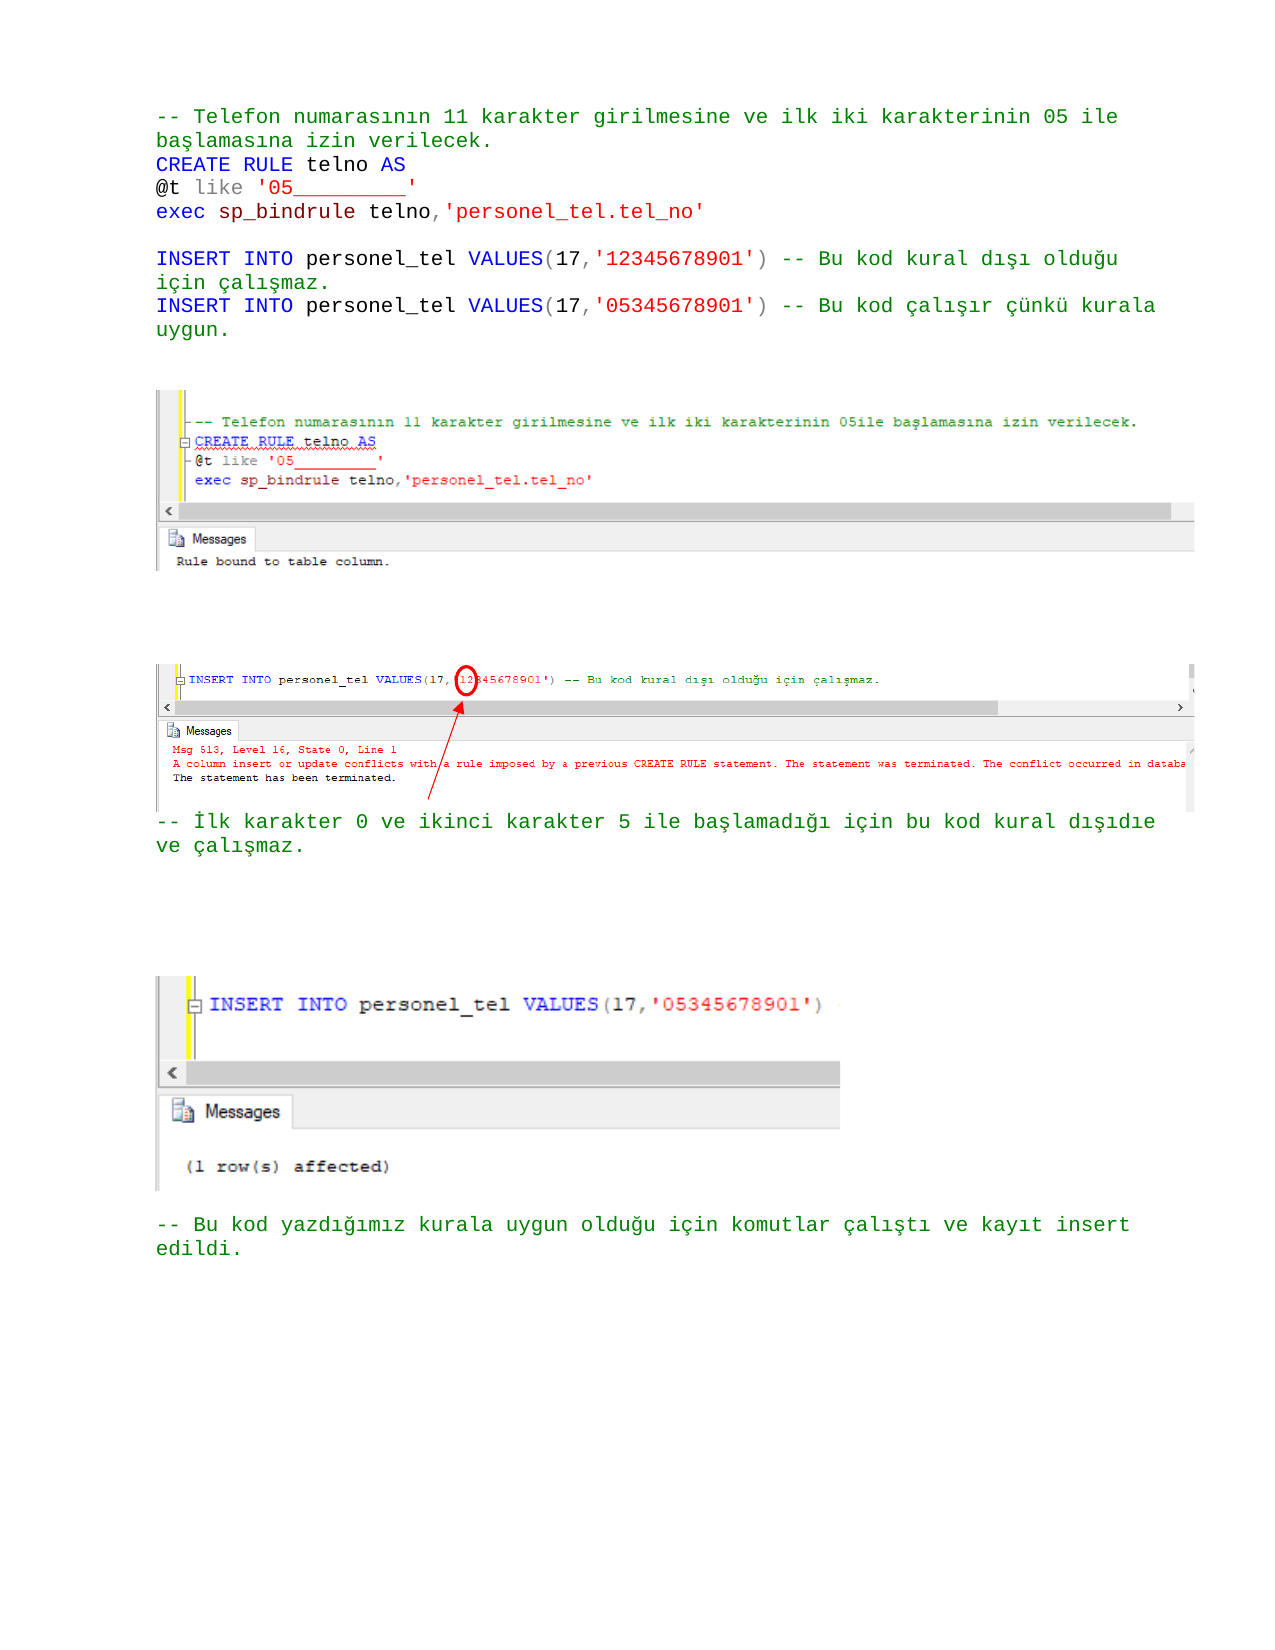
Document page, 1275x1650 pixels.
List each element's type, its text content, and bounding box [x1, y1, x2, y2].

text @t like '05_________' [156, 177, 1157, 201]
picture [155, 976, 841, 1191]
text INSERT INTO personel_tel VALUES(17,'05345678901') -- Bu kod çalışır çünkü kurala uygun. [156, 296, 1157, 343]
picture [155, 664, 1195, 812]
picture [155, 390, 1195, 571]
text exec sp_bindrule telno,'personel_tel.tel_no' [156, 201, 1157, 224]
text -- İlk karakter 0 ve ikinci karakter 5 ile başlamadığı için bu kod kural dışıdıe ve çalışmaz. [156, 812, 1157, 858]
text -- Telefon numarasının 11 karakter girilmesine ve ilk iki karakterinin 05 ile başlamasına izin verilecek. [156, 106, 1157, 154]
text CREATE RULE telno AS [156, 154, 1157, 177]
text -- Bu kod yazdığımız kurala uygun olduğu için komutlar çalıştı ve kayıt insert edildi. [156, 1214, 1157, 1262]
text INSERT INTO personel_tel VALUES(17,'12345678901') -- Bu kod kural dışı olduğu için çalışmaz. [156, 248, 1157, 296]
